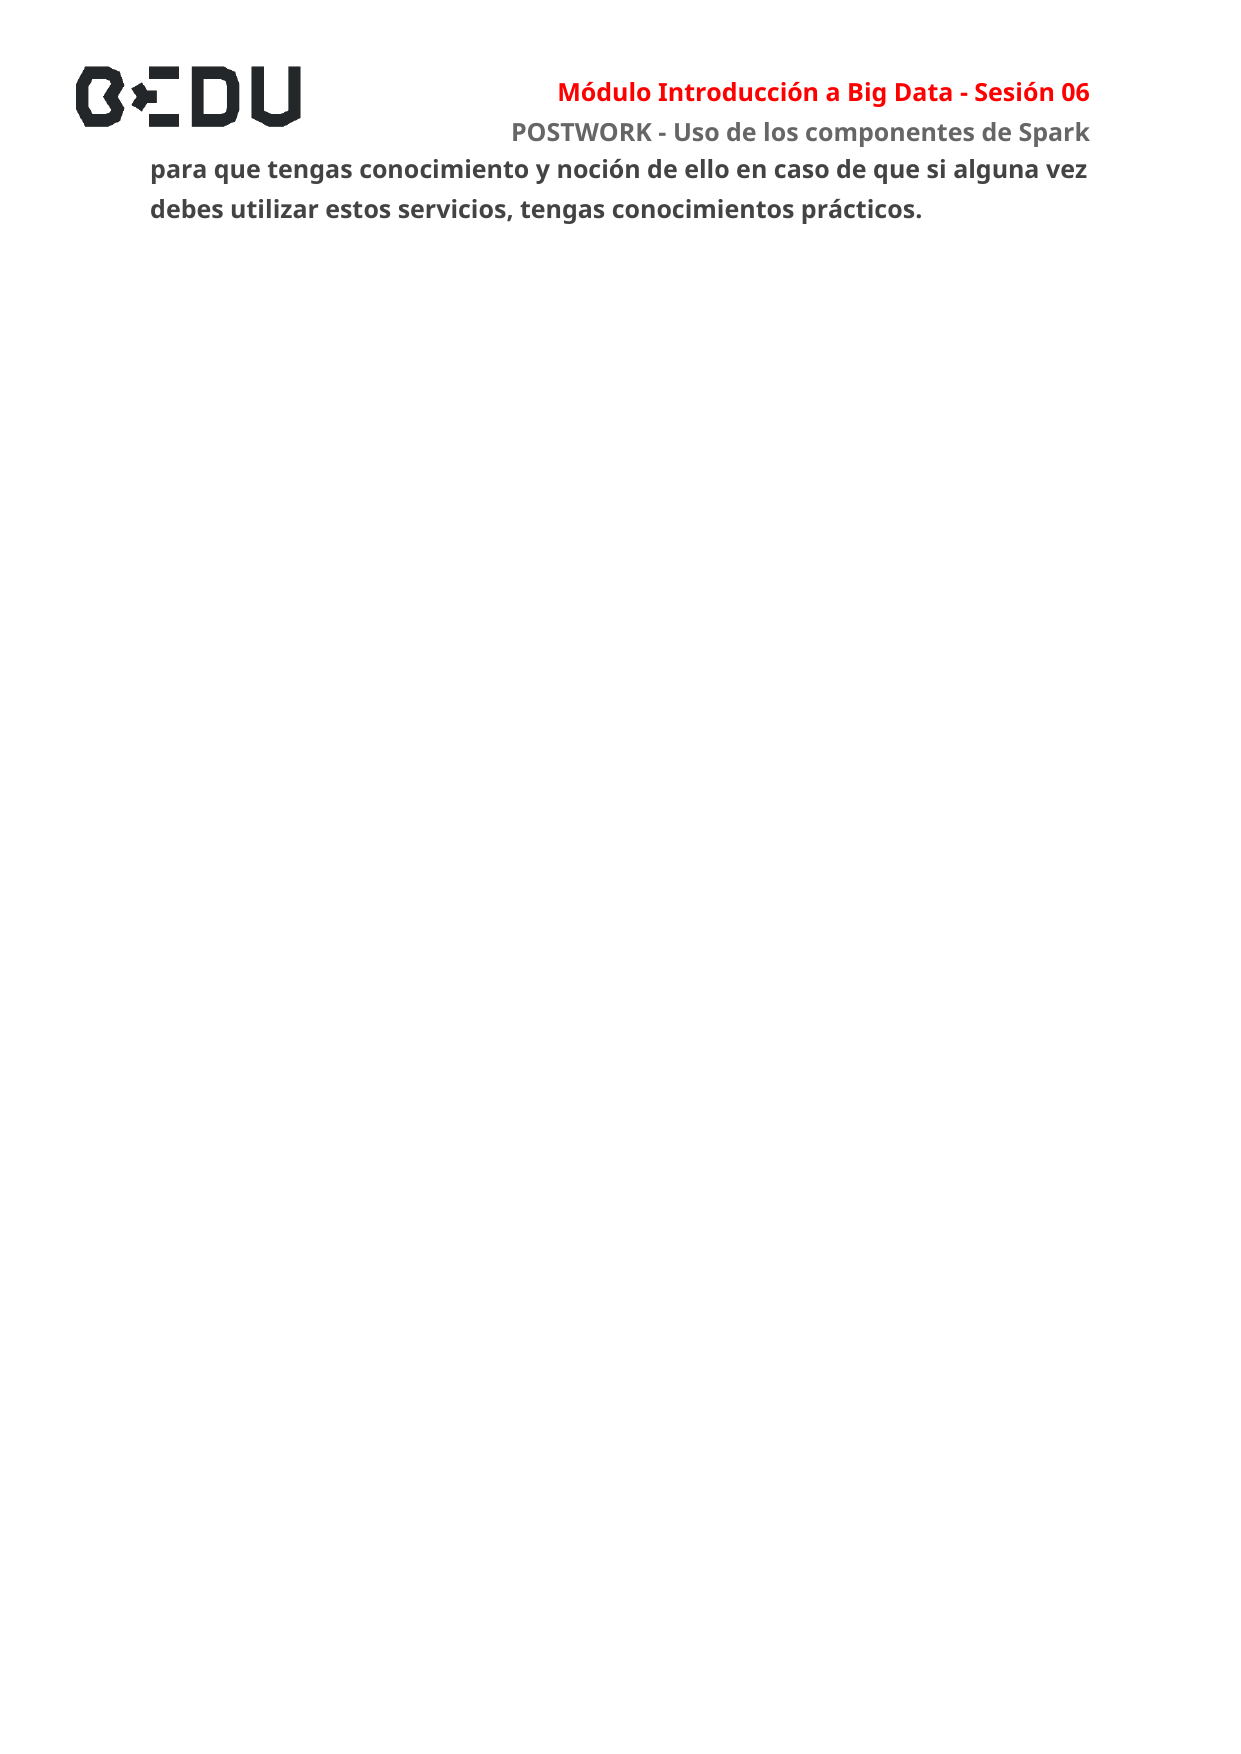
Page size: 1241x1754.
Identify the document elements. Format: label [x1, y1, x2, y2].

picture [73, 61, 303, 132]
text [150, 152, 1090, 225]
